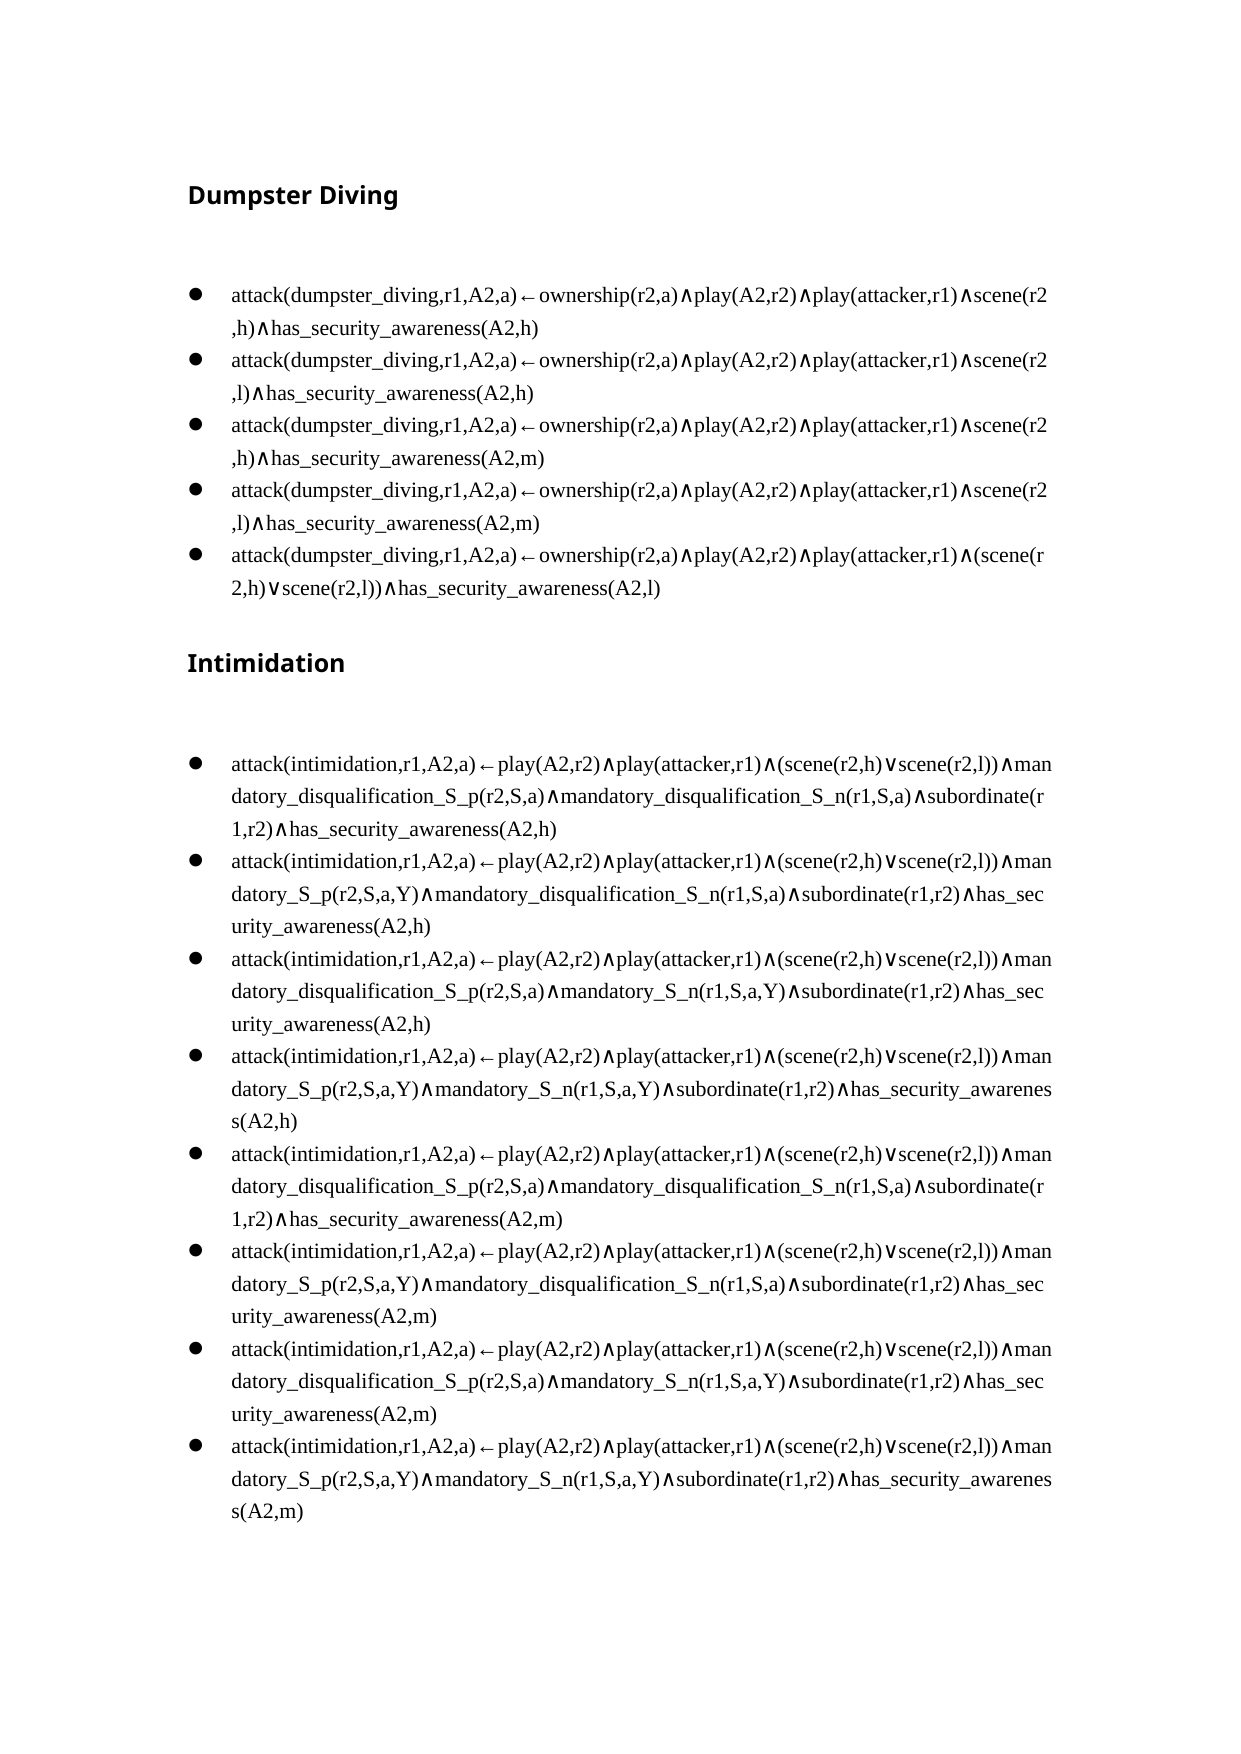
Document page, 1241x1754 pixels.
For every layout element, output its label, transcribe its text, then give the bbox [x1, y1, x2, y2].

list attack(intimidation,r1,A2,a)←play(A2,r2)∧play(attacker,r1)∧(scene(r2,h)∨scene(r2,l))∧mandatory_S_p(r2,S,a,Y)∧mandatory_disqualification_S_n(r1,S,a)∧subordinate(r1,r2)∧has_security_awareness(A2,h) [187, 845, 1053, 942]
list attack(dumpster_diving,r1,A2,a)←ownership(r2,a)∧play(A2,r2)∧play(attacker,r1)∧scene(r2,h)∧has_security_awareness(A2,m) [187, 408, 1053, 473]
list attack(intimidation,r1,A2,a)←play(A2,r2)∧play(attacker,r1)∧(scene(r2,h)∨scene(r2,l))∧mandatory_disqualification_S_p(r2,S,a)∧mandatory_S_n(r1,S,a,Y)∧subordinate(r1,r2)∧has_security_awareness(A2,m) [187, 1332, 1053, 1430]
list attack(intimidation,r1,A2,a)←play(A2,r2)∧play(attacker,r1)∧(scene(r2,h)∨scene(r2,l))∧mandatory_S_p(r2,S,a,Y)∧mandatory_disqualification_S_n(r1,S,a)∧subordinate(r1,r2)∧has_security_awareness(A2,m) [187, 1235, 1053, 1332]
list attack(intimidation,r1,A2,a)←play(A2,r2)∧play(attacker,r1)∧(scene(r2,h)∨scene(r2,l))∧mandatory_S_p(r2,S,a,Y)∧mandatory_S_n(r1,S,a,Y)∧subordinate(r1,r2)∧has_security_awareness(A2,h) [187, 1040, 1053, 1137]
list attack(intimidation,r1,A2,a)←play(A2,r2)∧play(attacker,r1)∧(scene(r2,h)∨scene(r2,l))∧mandatory_disqualification_S_p(r2,S,a)∧mandatory_S_n(r1,S,a,Y)∧subordinate(r1,r2)∧has_security_awareness(A2,h) [187, 942, 1053, 1040]
list attack(dumpster_diving,r1,A2,a)←ownership(r2,a)∧play(A2,r2)∧play(attacker,r1)∧scene(r2,l)∧has_security_awareness(A2,h) [187, 343, 1053, 408]
list attack(intimidation,r1,A2,a)←play(A2,r2)∧play(attacker,r1)∧(scene(r2,h)∨scene(r2,l))∧mandatory_disqualification_S_p(r2,S,a)∧mandatory_disqualification_S_n(r1,S,a)∧subordinate(r1,r2)∧has_security_awareness(A2,h) [187, 747, 1053, 845]
subtitle Dumpster Diving [187, 162, 1053, 227]
list attack(intimidation,r1,A2,a)←play(A2,r2)∧play(attacker,r1)∧(scene(r2,h)∨scene(r2,l))∧mandatory_disqualification_S_p(r2,S,a)∧mandatory_disqualification_S_n(r1,S,a)∧subordinate(r1,r2)∧has_security_awareness(A2,m) [187, 1137, 1053, 1235]
list attack(dumpster_diving,r1,A2,a)←ownership(r2,a)∧play(A2,r2)∧play(attacker,r1)∧scene(r2,l)∧has_security_awareness(A2,m) [187, 473, 1053, 538]
list attack(dumpster_diving,r1,A2,a)←ownership(r2,a)∧play(A2,r2)∧play(attacker,r1)∧scene(r2,h)∧has_security_awareness(A2,h) [187, 278, 1053, 343]
list attack(dumpster_diving,r1,A2,a)←ownership(r2,a)∧play(A2,r2)∧play(attacker,r1)∧(scene(r2,h)∨scene(r2,l))∧has_security_awareness(A2,l) [187, 538, 1053, 603]
subtitle Intimidation [187, 631, 1053, 696]
list attack(intimidation,r1,A2,a)←play(A2,r2)∧play(attacker,r1)∧(scene(r2,h)∨scene(r2,l))∧mandatory_S_p(r2,S,a,Y)∧mandatory_S_n(r1,S,a,Y)∧subordinate(r1,r2)∧has_security_awareness(A2,m) [187, 1430, 1053, 1527]
